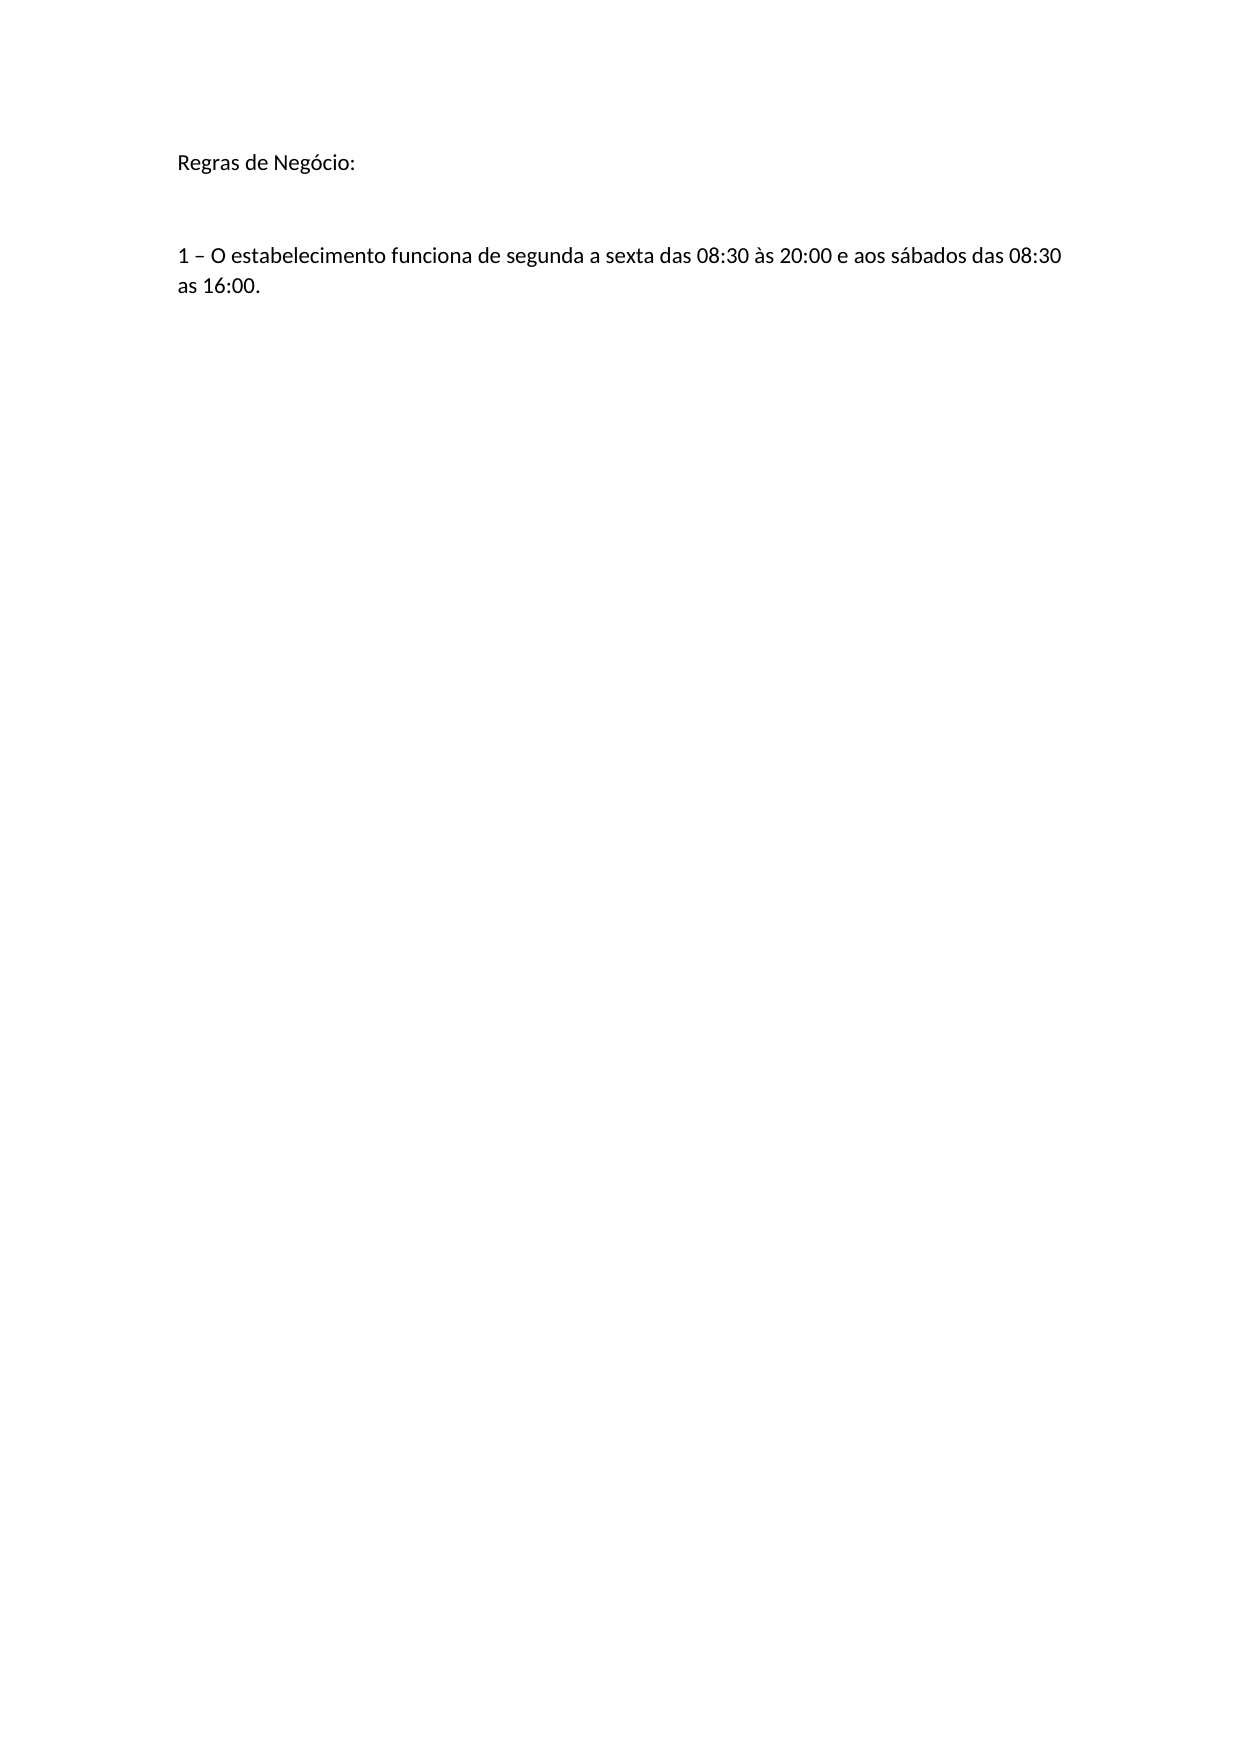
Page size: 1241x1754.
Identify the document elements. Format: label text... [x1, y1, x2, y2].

text 1 – O estabelecimento funciona de segunda a sexta das 08:30 às 20:00 e aos sábados das 08:30 as 16:00. [177, 241, 1063, 299]
text Regras de Negócio: [177, 148, 1063, 176]
